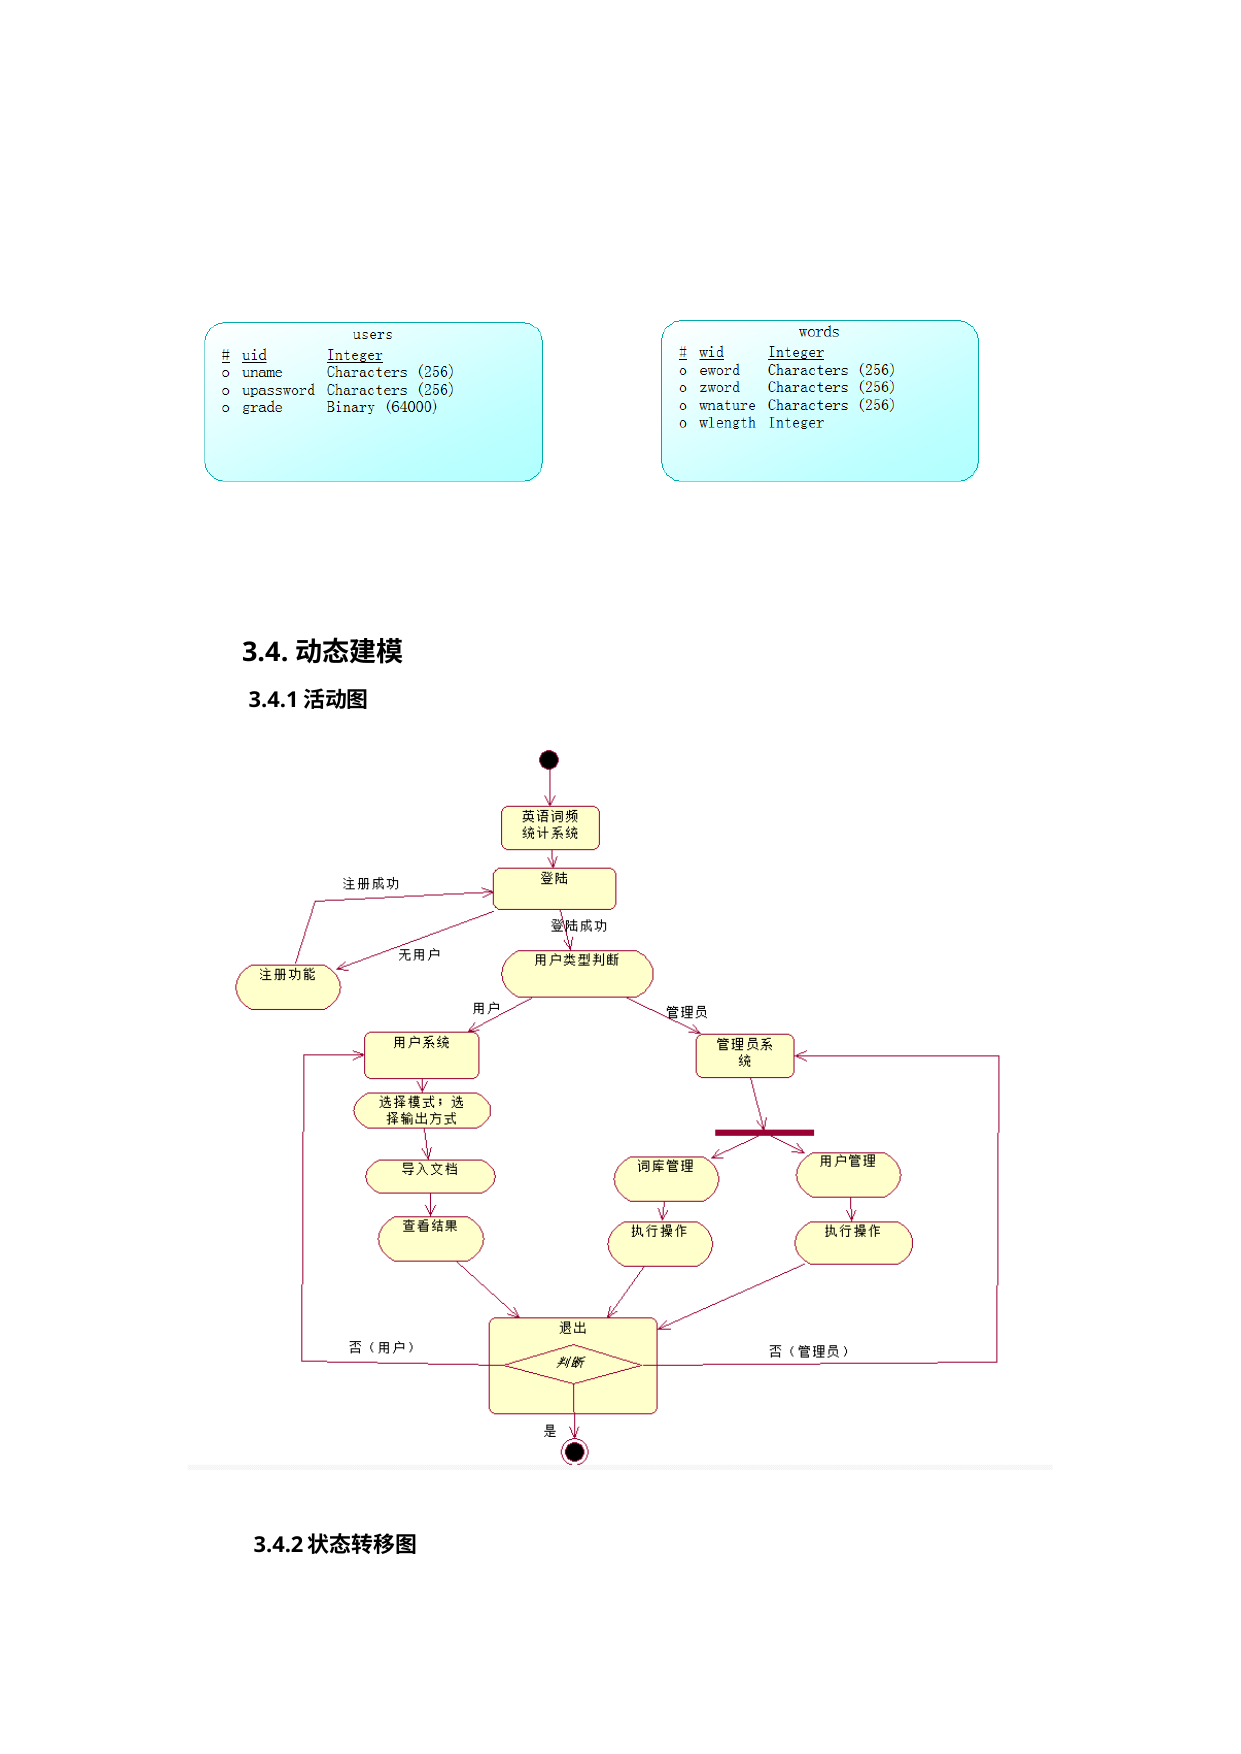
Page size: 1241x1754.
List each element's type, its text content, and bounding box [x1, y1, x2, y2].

text 3.4.1活动图 [187, 682, 1053, 714]
text 3.4.2状态转移图 [187, 1527, 1053, 1559]
picture [187, 747, 1053, 1470]
picture [187, 292, 1053, 545]
text 3.4. 动态建模 [187, 617, 1053, 682]
